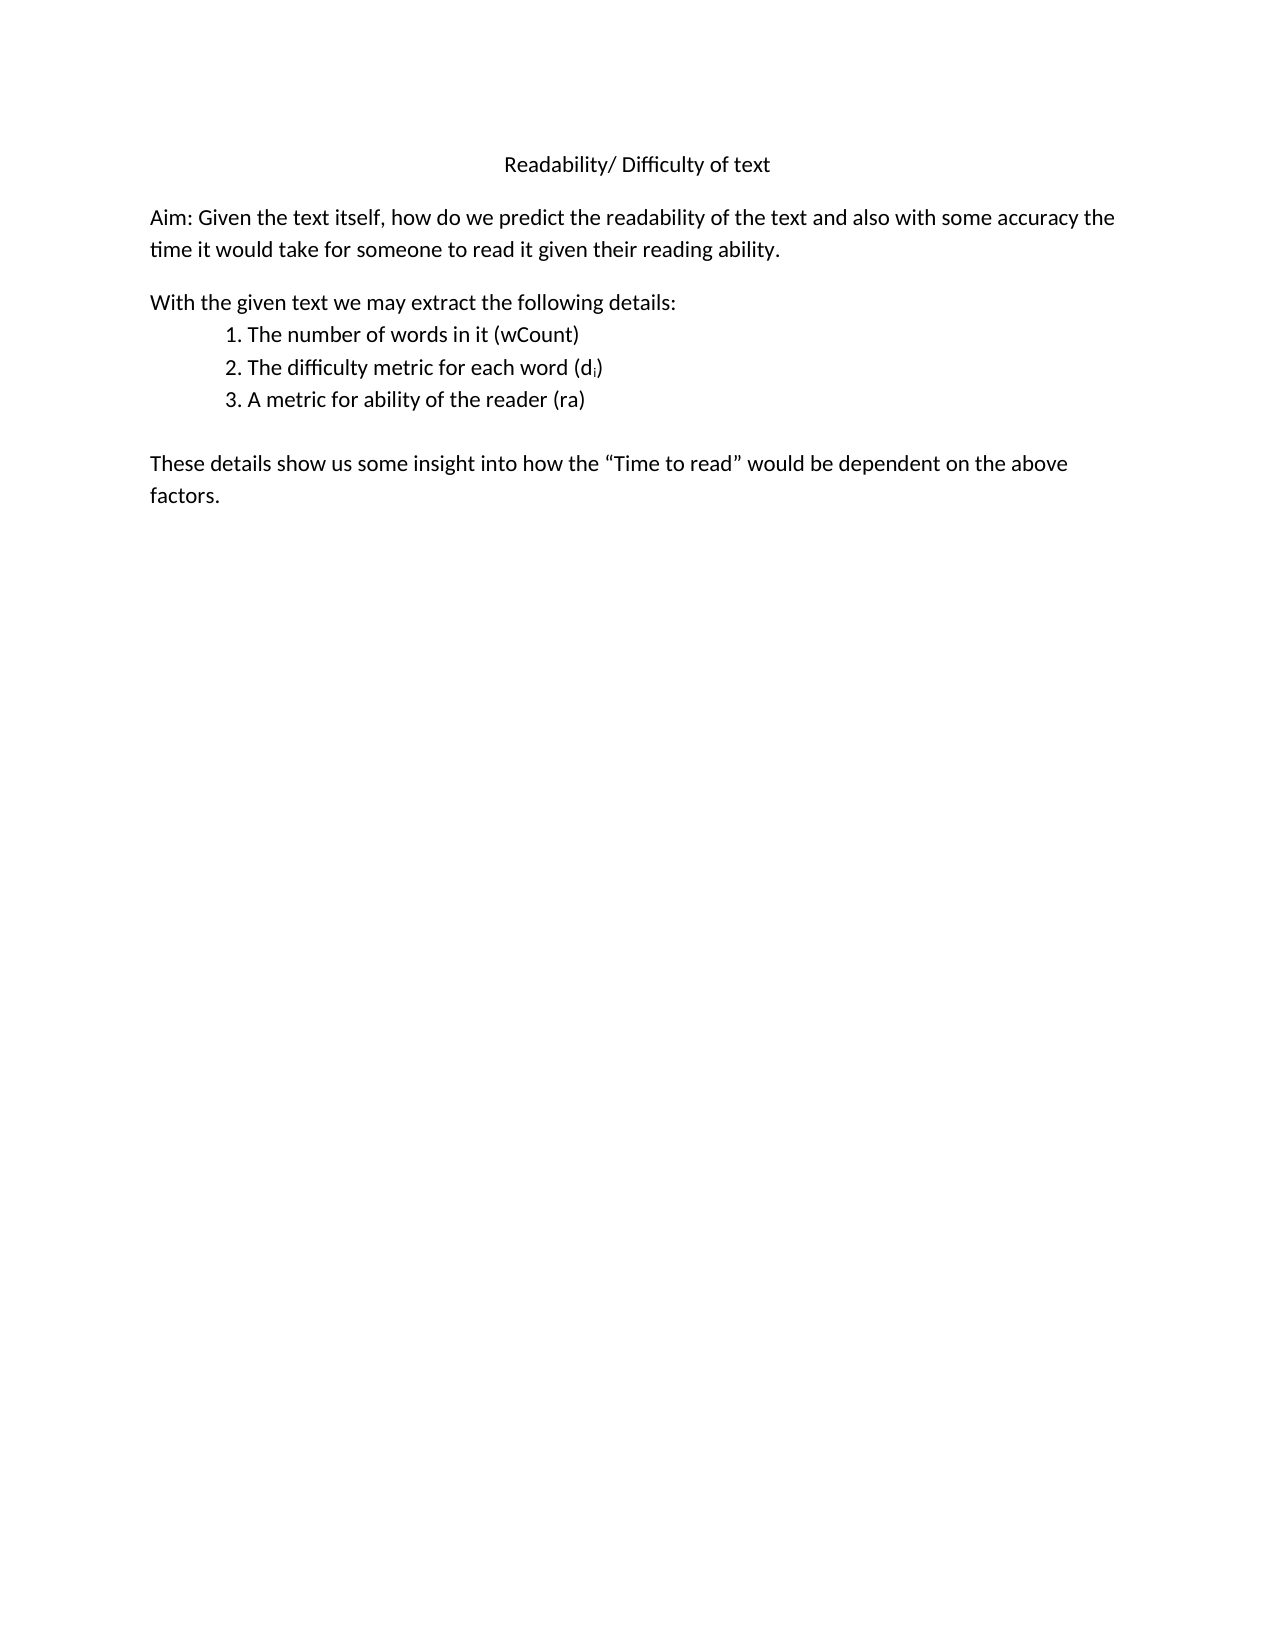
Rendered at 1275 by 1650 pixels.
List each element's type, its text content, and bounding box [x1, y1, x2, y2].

text Readability/ Difficulty of text [150, 150, 1125, 178]
text Aim: Given the text itself, how do we predict the readability of the text and also with some accuracy the time it would take for someone to read it given their reading ability. [150, 203, 1125, 263]
text With the given text we may extract the following details: 1. The number of words in it (wCount) [150, 288, 1125, 348]
text 3. A metric for ability of the reader (ra) [150, 385, 1125, 413]
text 2. The difficulty metric for each word (di) [150, 353, 1125, 381]
text These details show us some insight into how the “Time to read” would be dependent on the above factors. [150, 449, 1125, 509]
